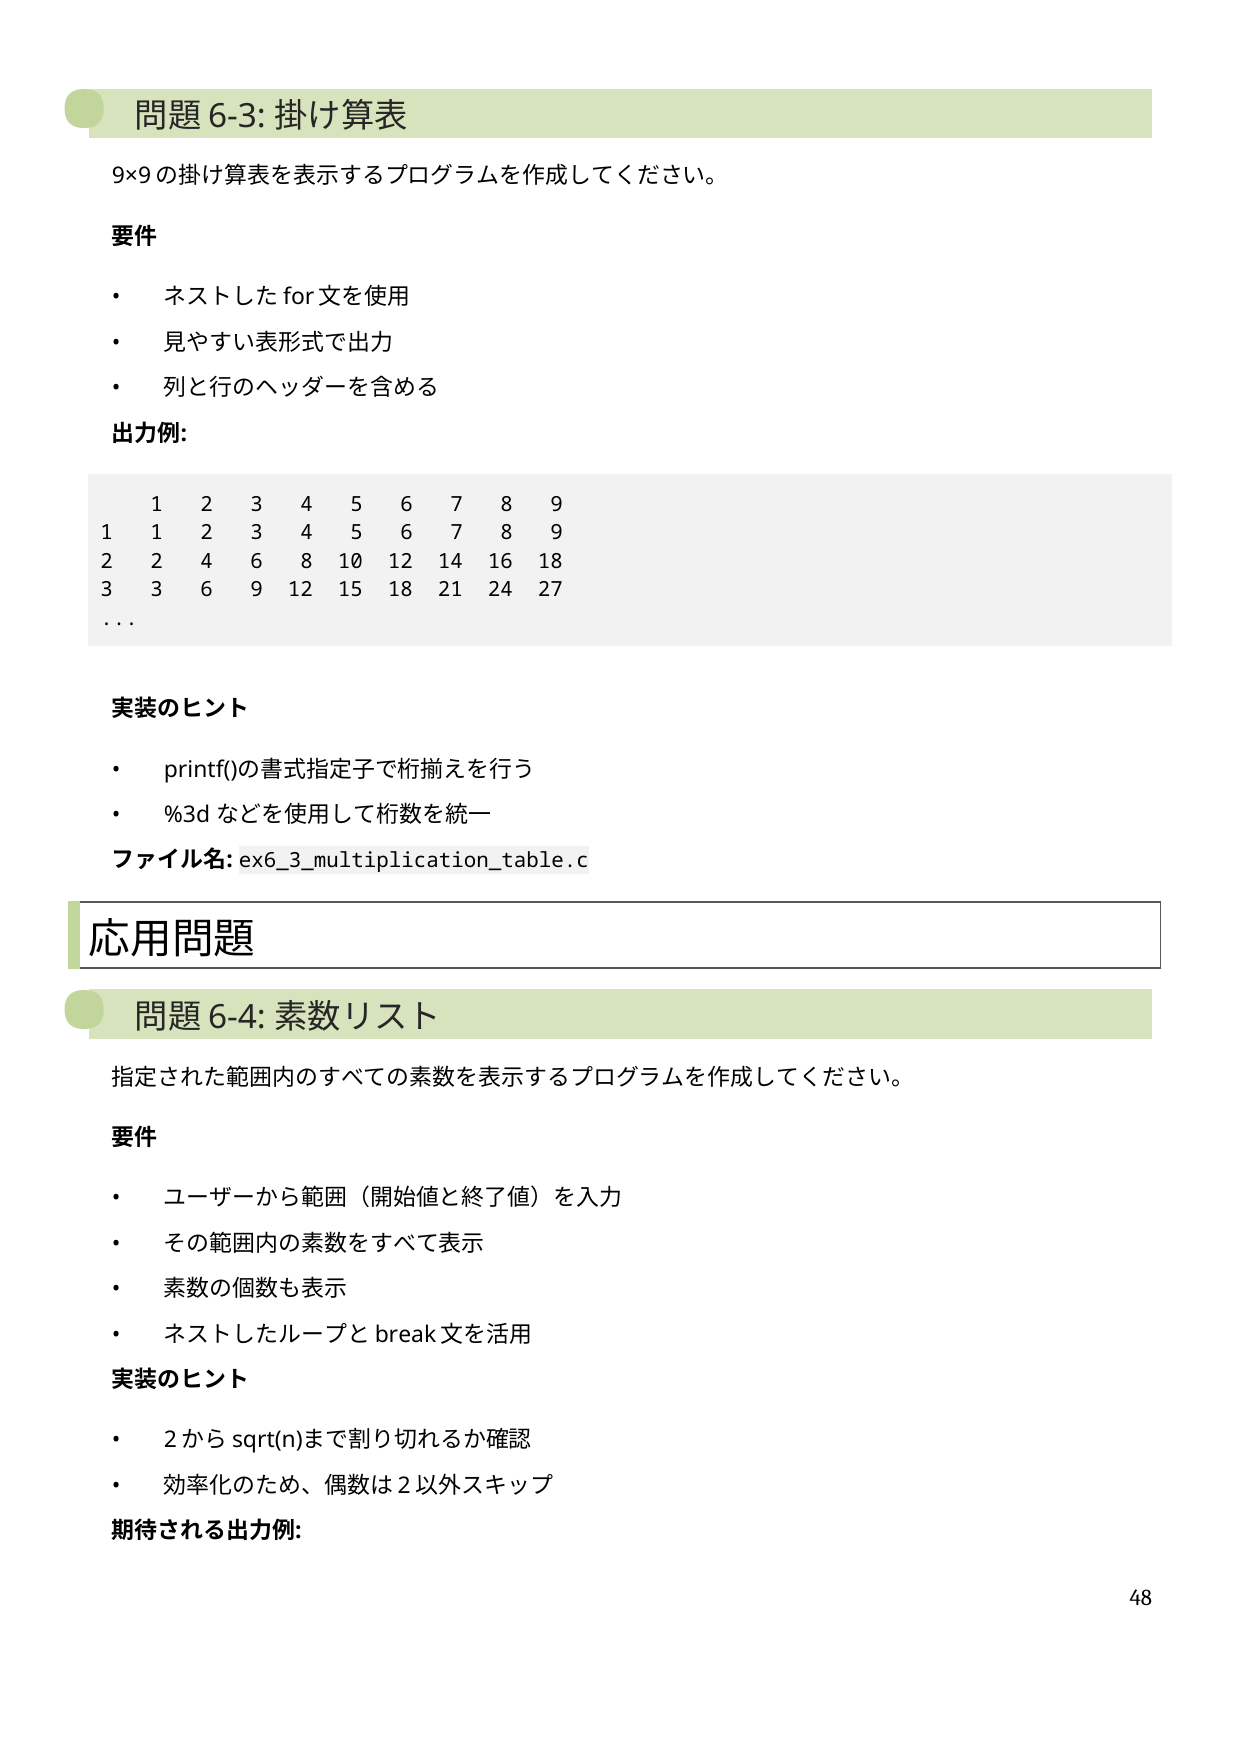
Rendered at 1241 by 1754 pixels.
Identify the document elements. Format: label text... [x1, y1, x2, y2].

list その範囲内の素数をすべて表示 [89, 1218, 1152, 1259]
subtitle 問題6-3: 掛け算表 [89, 89, 1152, 138]
list ネストしたループとbreak文を活用 [89, 1309, 1152, 1350]
text 9×9の掛け算表を表示するプログラムを作成してください。 [89, 151, 1152, 192]
subtitle 問題6-4: 素数リスト [89, 989, 1152, 1039]
text 実装のヒント [89, 1354, 1152, 1396]
list %3d などを使用して桁数を統一 [89, 789, 1152, 831]
text ファイル名: ex6_3_multiplication_table.c [89, 834, 1152, 876]
list ユーザーから範囲（開始値と終了値）を入力 [89, 1172, 1152, 1214]
list printf()の書式指定子で桁揃えを行う [89, 744, 1152, 785]
text 要件 [89, 211, 1152, 253]
list ネストしたfor文を使用 [89, 271, 1152, 313]
text 実装のヒント [89, 683, 1152, 725]
list 見やすい表形式で出力 [89, 317, 1152, 358]
list 効率化のため、偶数は2以外スキップ [89, 1460, 1152, 1502]
text 期待される出力例: [89, 1505, 1152, 1547]
text 要件 [89, 1112, 1152, 1154]
text 指定された範囲内のすべての素数を表示するプログラムを作成してください。 [89, 1052, 1152, 1093]
subtitle 応用問題 [80, 903, 1160, 967]
list 素数の個数も表示 [89, 1263, 1152, 1305]
text 1 2 3 4 5 6 7 8 9 1 1 2 3 4 5 6 7 8 9 2 2 4 6 8 10 12 14 16 18 3 3 6 9 12 15 18 21 24 27 ... [100, 487, 1160, 633]
list 列と行のヘッダーを含める [89, 362, 1152, 404]
list 2からsqrt(n)まで割り切れるか確認 [89, 1414, 1152, 1456]
text 出力例: [89, 408, 1152, 449]
